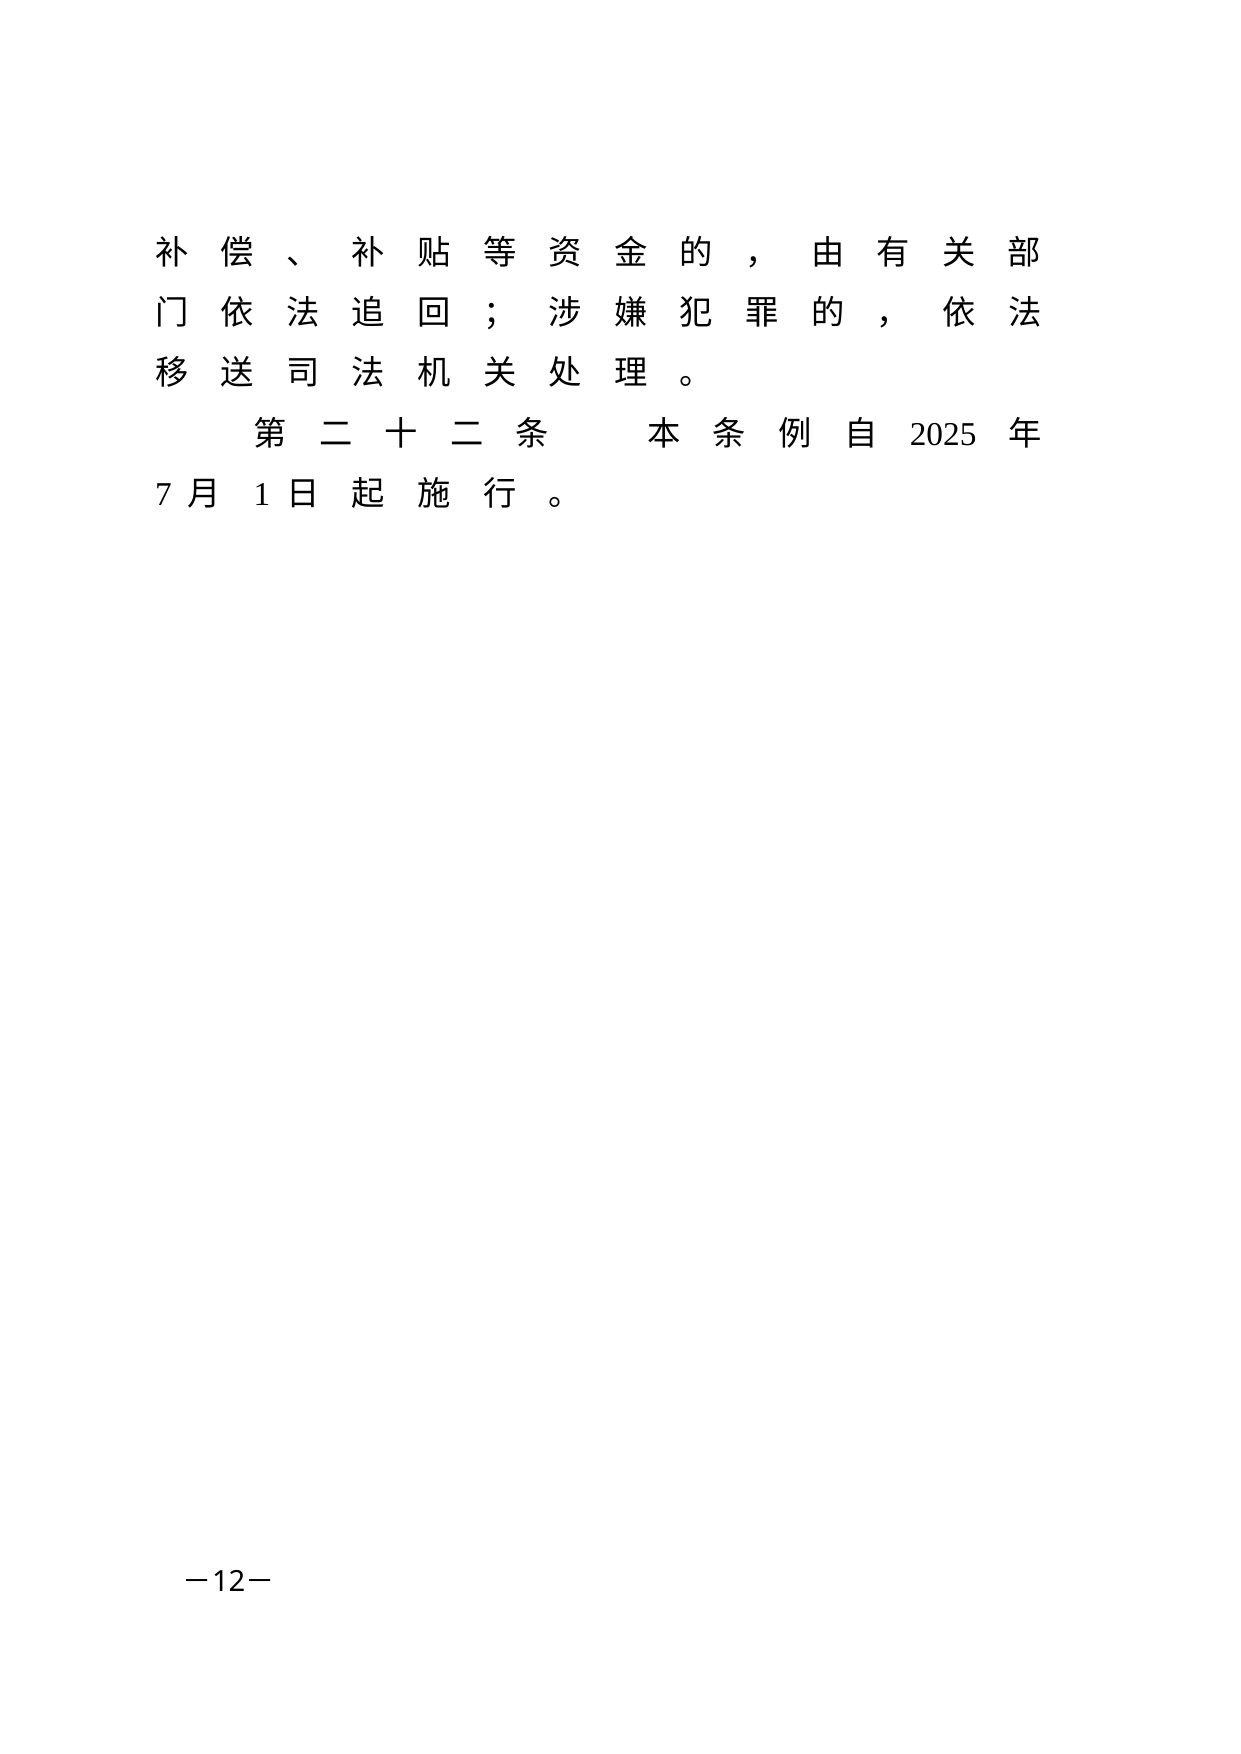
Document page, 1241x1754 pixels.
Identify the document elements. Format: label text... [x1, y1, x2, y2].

text 第二十二条 本条例自2025年7月1日起施行。 [155, 400, 1073, 521]
text 第二十一条 单位或者个人以提供虚假证明材料或者其他不正当手段，骗取科创金融奖励、补偿、补贴等资金的，由有关部门依法追回；涉嫌犯罪的，依法移送司法机关处理。 [155, 219, 1073, 400]
